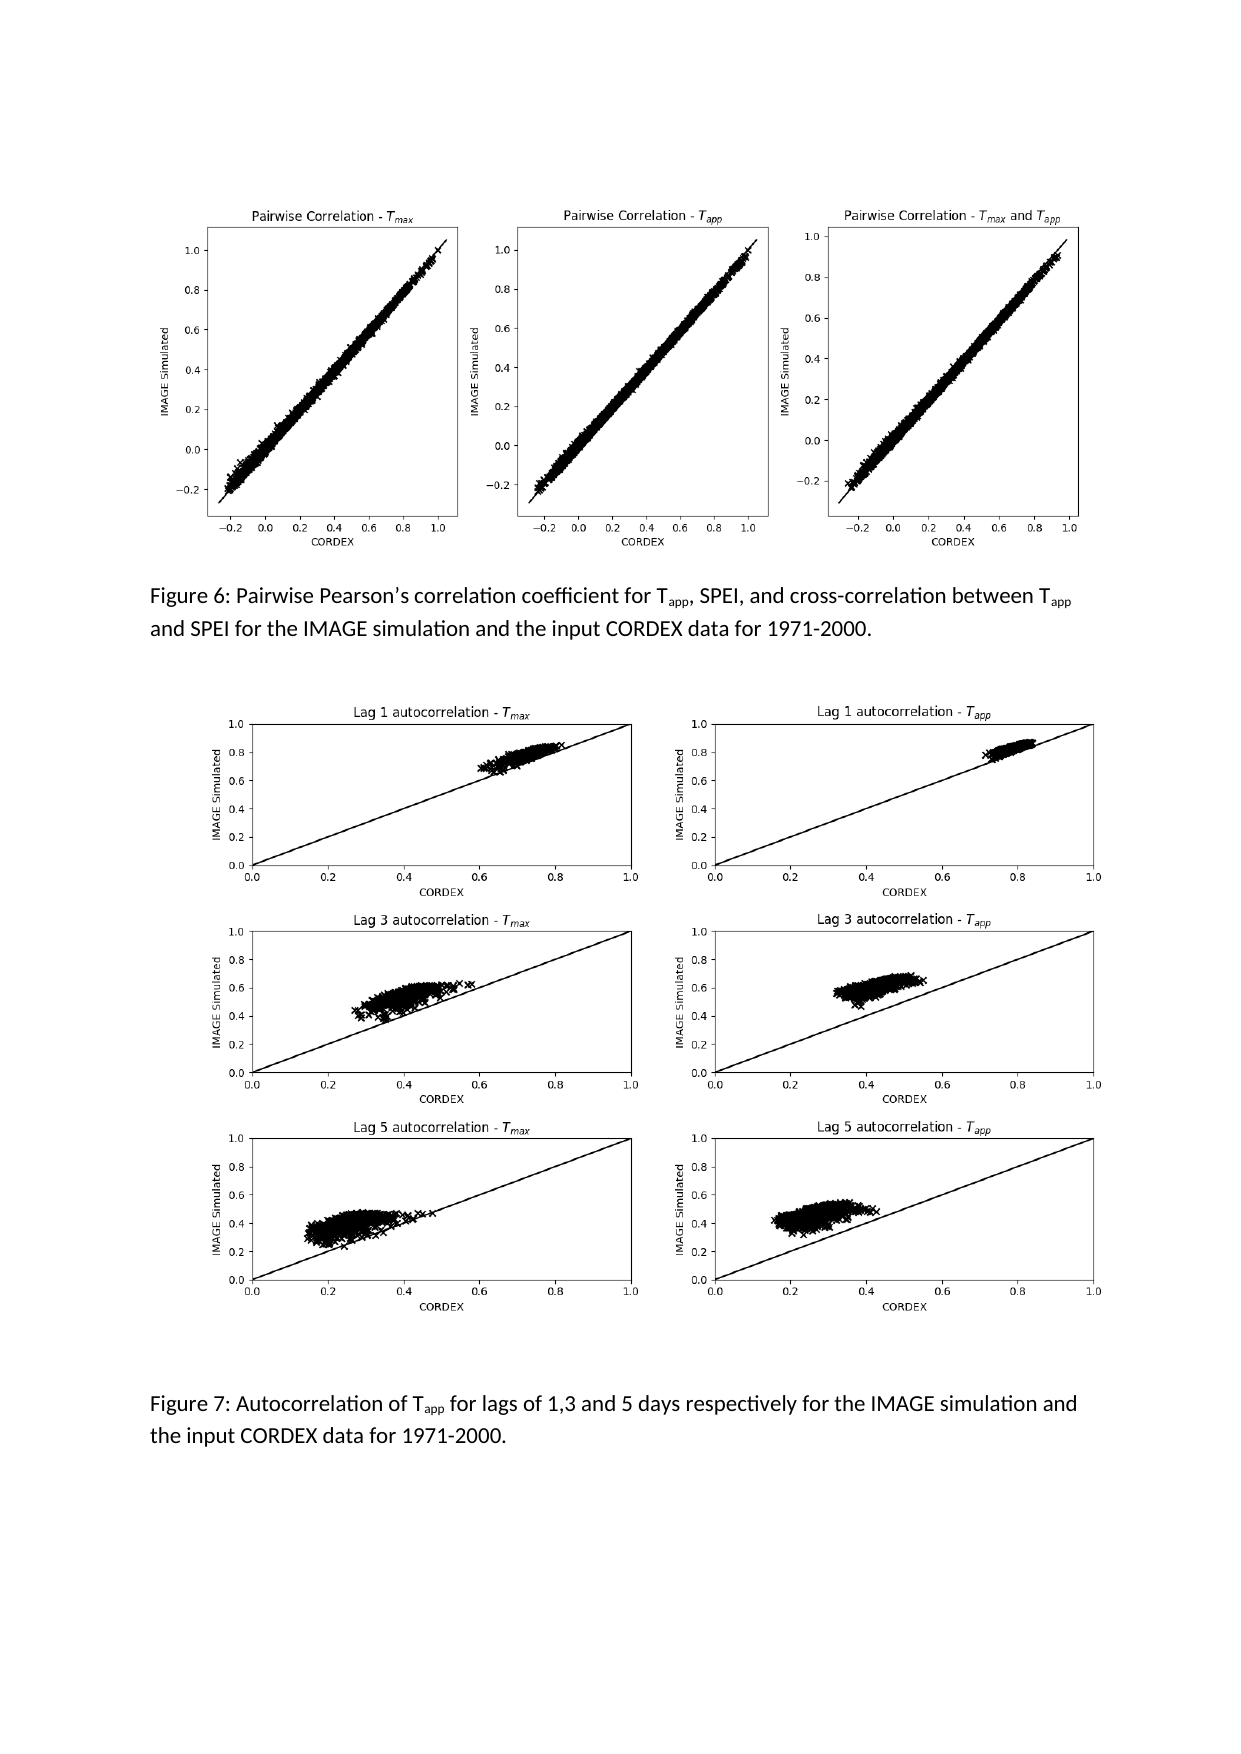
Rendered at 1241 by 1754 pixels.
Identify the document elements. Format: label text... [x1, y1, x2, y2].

picture [150, 203, 1091, 557]
picture [150, 666, 1133, 1364]
text Figure 7: Autocorrelation of Tapp for lags of 1,3 and 5 days respectively for the IMAGE simulation and the input CORDEX data for 1971-2000. [150, 1389, 1090, 1449]
text Figure 6: Pairwise Pearson’s correlation coefficient for Tapp, SPEI, and cross-correlation between Tapp and SPEI for the IMAGE simulation and the input CORDEX data for 1971-2000. [150, 582, 1090, 642]
